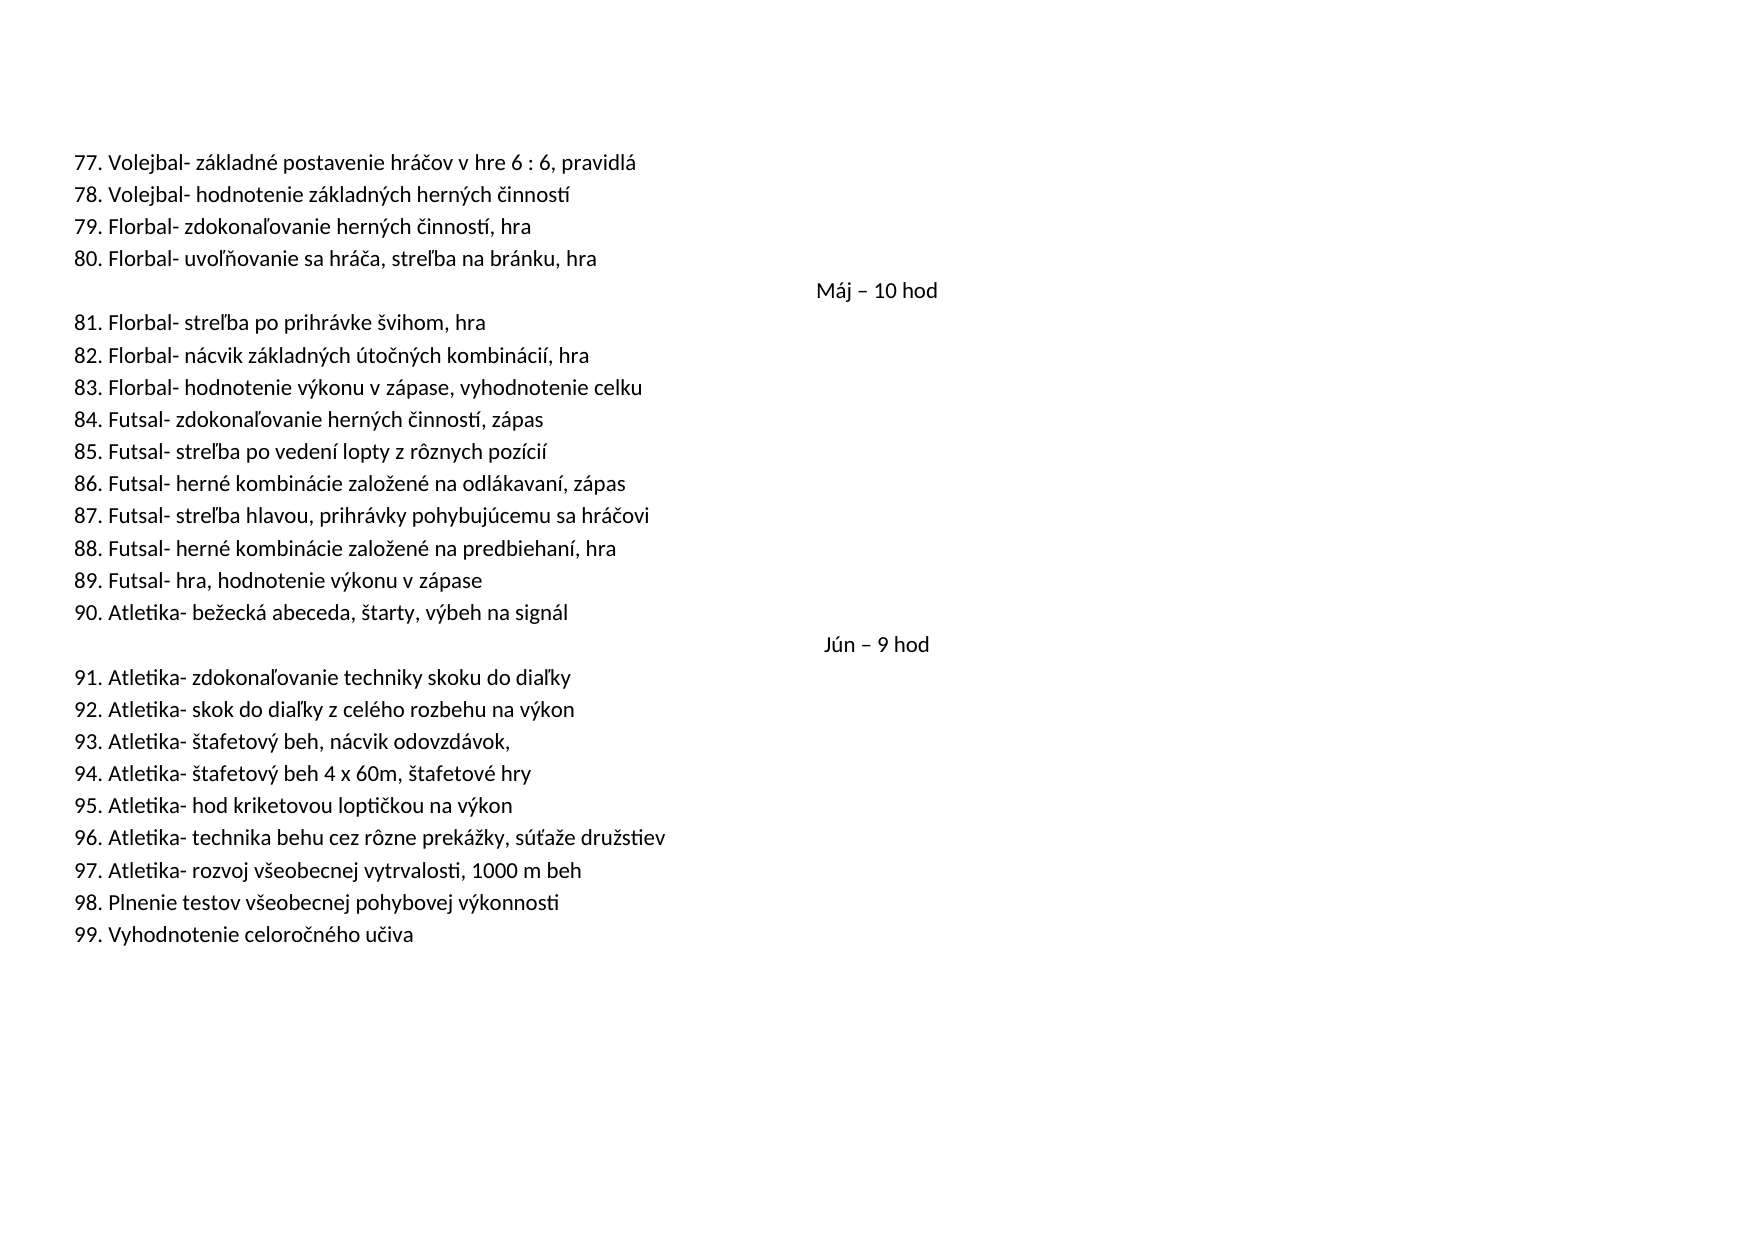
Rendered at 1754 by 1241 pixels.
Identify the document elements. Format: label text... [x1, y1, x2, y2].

text 79. Florbal- zdokonaľovanie herných činností, hra [74, 212, 1680, 240]
text 97. Atletika- rozvoj všeobecnej vytrvalosti, 1000 m beh [74, 856, 1680, 884]
text 78. Volejbal- hodnotenie základných herných činností [74, 180, 1680, 208]
text 87. Futsal- streľba hlavou, prihrávky pohybujúcemu sa hráčovi [74, 502, 1680, 530]
text 94. Atletika- štafetový beh 4 x 60m, štafetové hry [74, 759, 1680, 787]
text 82. Florbal- nácvik základných útočných kombinácií, hra [74, 341, 1680, 369]
text 85. Futsal- streľba po vedení lopty z rôznych pozícií [74, 437, 1680, 465]
text 89. Futsal- hra, hodnotenie výkonu v zápase [74, 566, 1680, 594]
text 93. Atletika- štafetový beh, nácvik odovzdávok, [74, 727, 1680, 755]
text 92. Atletika- skok do diaľky z celého rozbehu na výkon [74, 695, 1680, 723]
text 99. Vyhodnotenie celoročného učiva [74, 920, 1680, 948]
text 77. Volejbal- základné postavenie hráčov v hre 6 : 6, pravidlá [74, 148, 1680, 176]
text 81. Florbal- streľba po prihrávke švihom, hra [74, 308, 1680, 337]
text 86. Futsal- herné kombinácie založené na odlákavaní, zápas [74, 469, 1680, 497]
text 80. Florbal- uvoľňovanie sa hráča, streľba na bránku, hra [74, 244, 1680, 272]
text 83. Florbal- hodnotenie výkonu v zápase, vyhodnotenie celku [74, 373, 1680, 401]
text Jún – 9 hod [74, 630, 1680, 658]
text 95. Atletika- hod kriketovou loptičkou na výkon [74, 791, 1680, 819]
text 96. Atletika- technika behu cez rôzne prekážky, súťaže družstiev [74, 823, 1680, 852]
text 90. Atletika- bežecká abeceda, štarty, výbeh na signál [74, 598, 1680, 626]
text 84. Futsal- zdokonaľovanie herných činností, zápas [74, 405, 1680, 433]
text 91. Atletika- zdokonaľovanie techniky skoku do diaľky [74, 663, 1680, 691]
text Máj – 10 hod [74, 276, 1680, 304]
text 88. Futsal- herné kombinácie založené na predbiehaní, hra [74, 534, 1680, 562]
text 98. Plnenie testov všeobecnej pohybovej výkonnosti [74, 888, 1680, 916]
